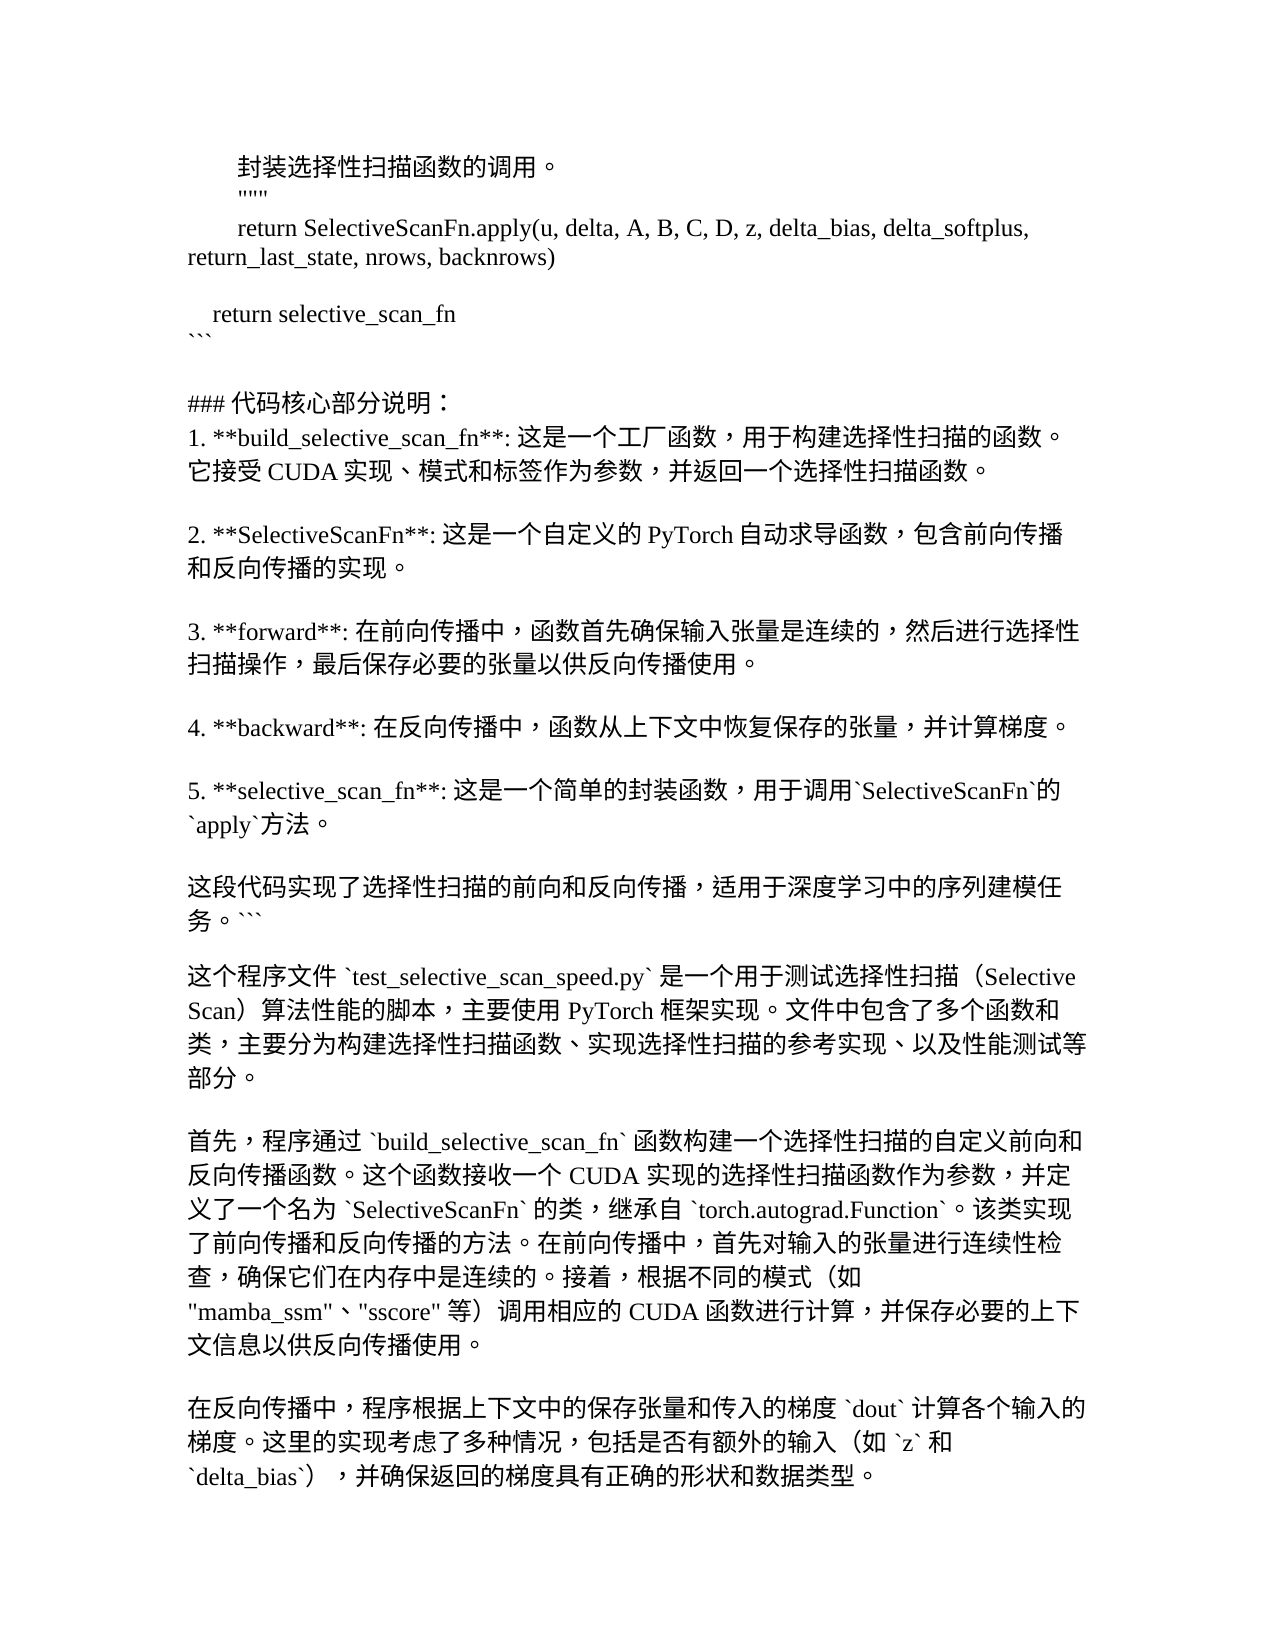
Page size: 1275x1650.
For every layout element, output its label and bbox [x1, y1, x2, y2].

text [187, 150, 1087, 938]
text [187, 959, 1087, 1493]
